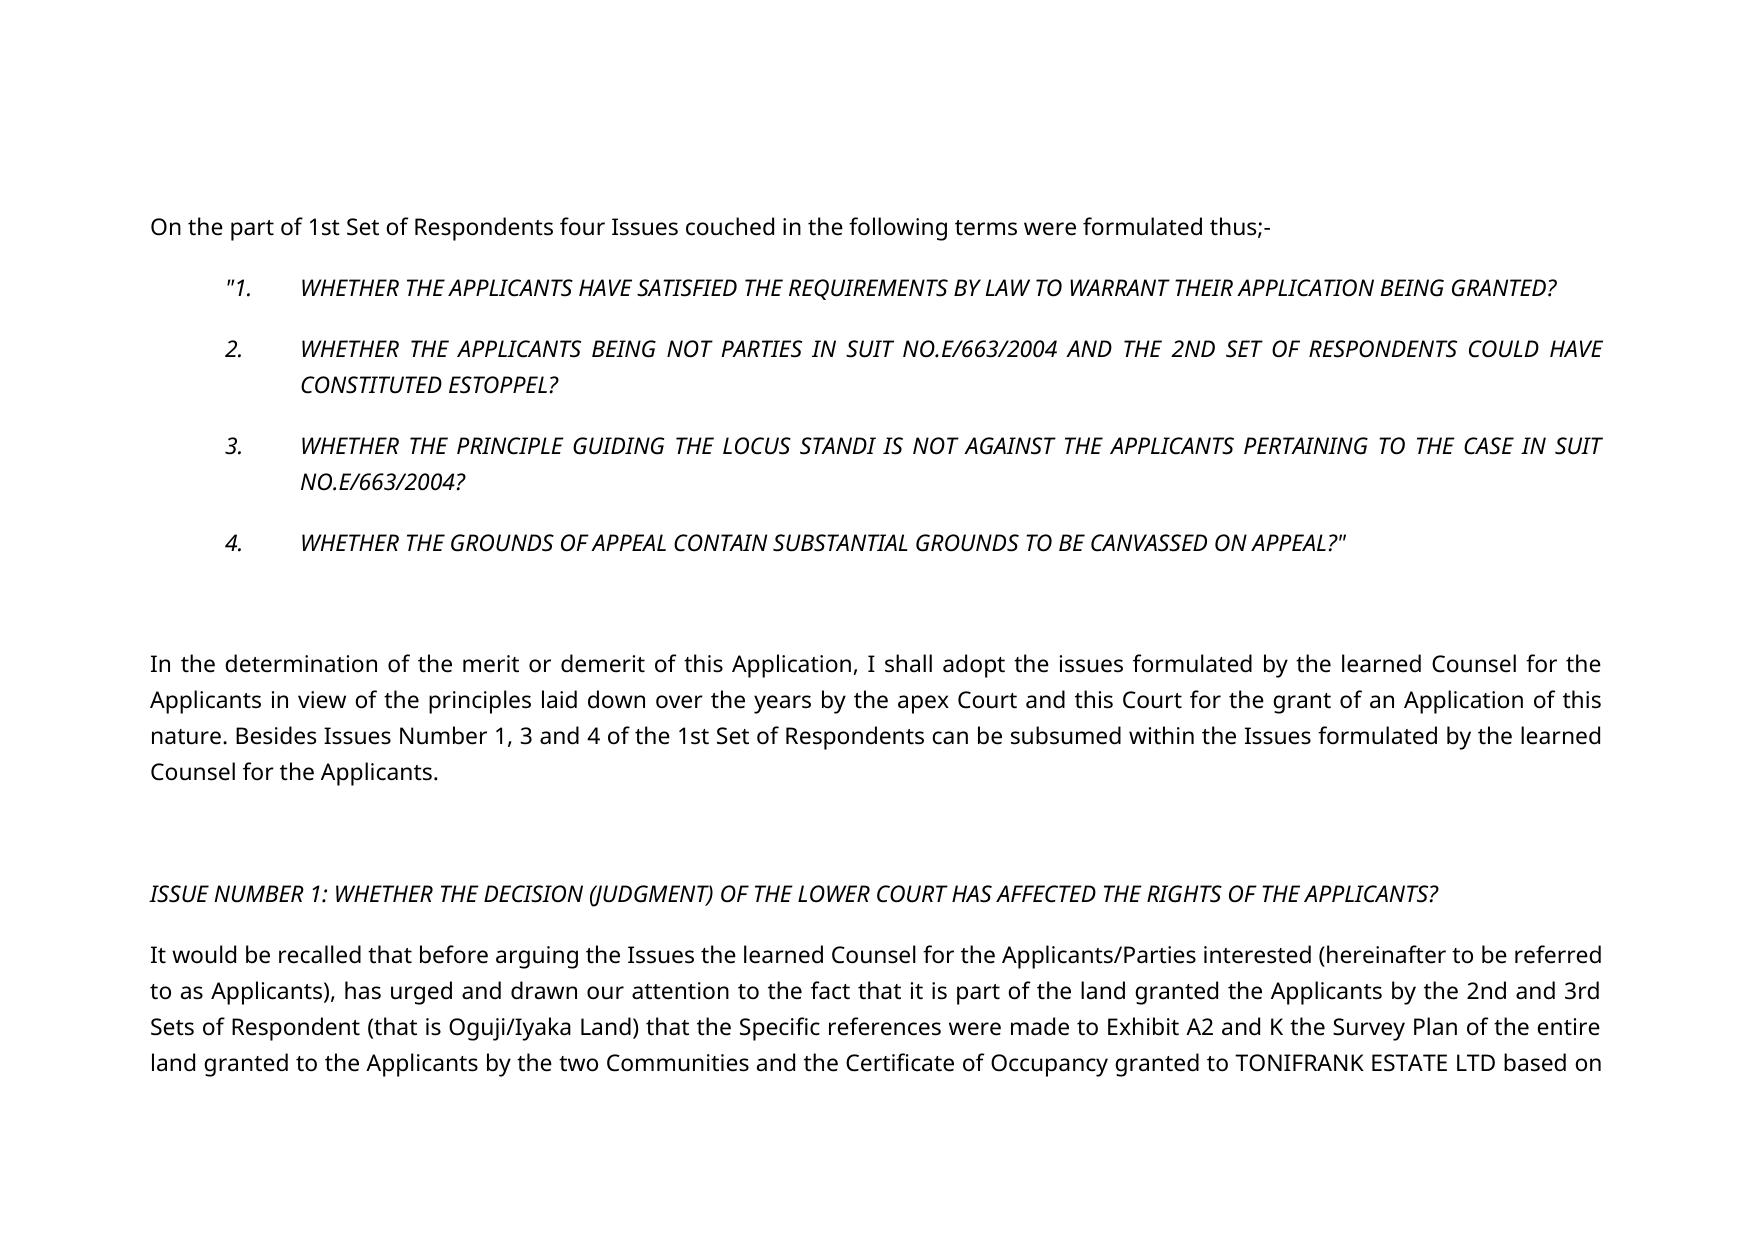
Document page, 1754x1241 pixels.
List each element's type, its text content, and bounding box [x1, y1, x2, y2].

text "1. WHETHER THE APPLICANTS HAVE SATISFIED THE REQUIREMENTS BY LAW TO WARRANT THEIR APPLICATION BEING GRANTED? [225, 272, 1604, 303]
text 2. WHETHER THE APPLICANTS BEING NOT PARTIES IN SUIT NO.E/663/2004 AND THE 2ND SET OF RESPONDENTS COULD HAVE CONSTITUTED ESTOPPEL? [225, 333, 1604, 400]
text On the part of 1st Set of Respondents four Issues couched in the following terms were formulated thus;- [150, 211, 1604, 242]
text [150, 939, 1604, 1078]
text 3. WHETHER THE PRINCIPLE GUIDING THE LOCUS STANDI IS NOT AGAINST THE APPLICANTS PERTAINING TO THE CASE IN SUIT NO.E/663/2004? [225, 430, 1604, 497]
text ISSUE NUMBER 1: WHETHER THE DECISION (JUDGMENT) OF THE LOWER COURT HAS AFFECTED THE RIGHTS OF THE APPLICANTS? [150, 878, 1604, 909]
text In the determination of the merit or demerit of this Application, I shall adopt the issues formulated by the learned Counsel for the Applicants in view of the principles laid down over the years by the apex Court and this Court for the grant of an Application of this nature. Besides Issues Number 1, 3 and 4 of the 1st Set of Respondents can be subsumed within the Issues formulated by the learned Counsel for the Applicants. [150, 648, 1604, 787]
text 4. WHETHER THE GROUNDS OF APPEAL CONTAIN SUBSTANTIAL GROUNDS TO BE CANVASSED ON APPEAL?" [225, 527, 1604, 558]
